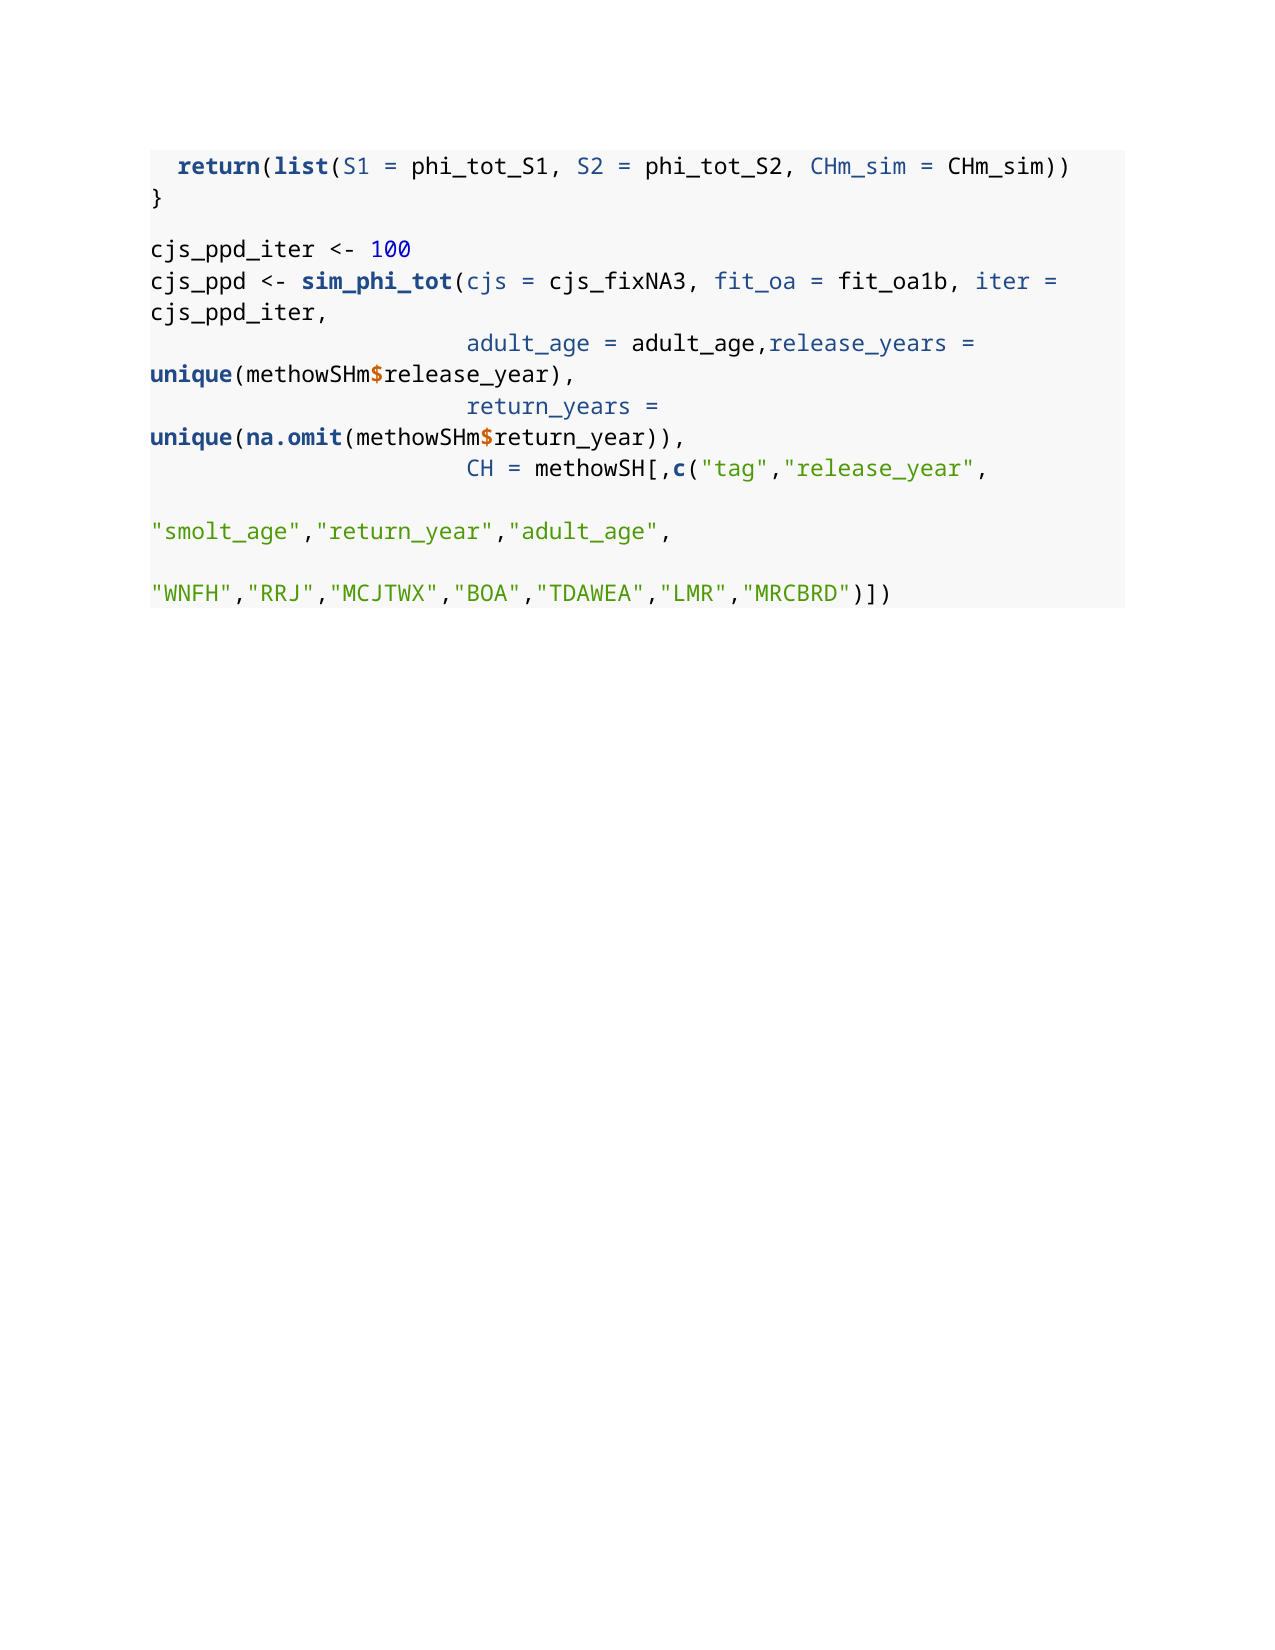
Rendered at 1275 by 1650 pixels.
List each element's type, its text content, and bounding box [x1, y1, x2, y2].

text cjs_ppd_iter <- 100 cjs_ppd <- sim_phi_tot(cjs = cjs_fixNA3, fit_oa = fit_oa1b, iter = cjs_ppd_iter, adult_age = adult_age,release_years = unique(methowSHm$release_year), return_years = unique(na.omit(methowSHm$return_year)), CH = methowSH[,c("tag","release_year", "smolt_age","return_year","adult_age", "WNFH","RRJ","MCJTWX","BOA","TDAWEA","LMR","MRCBRD")]) [150, 233, 1125, 608]
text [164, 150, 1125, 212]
